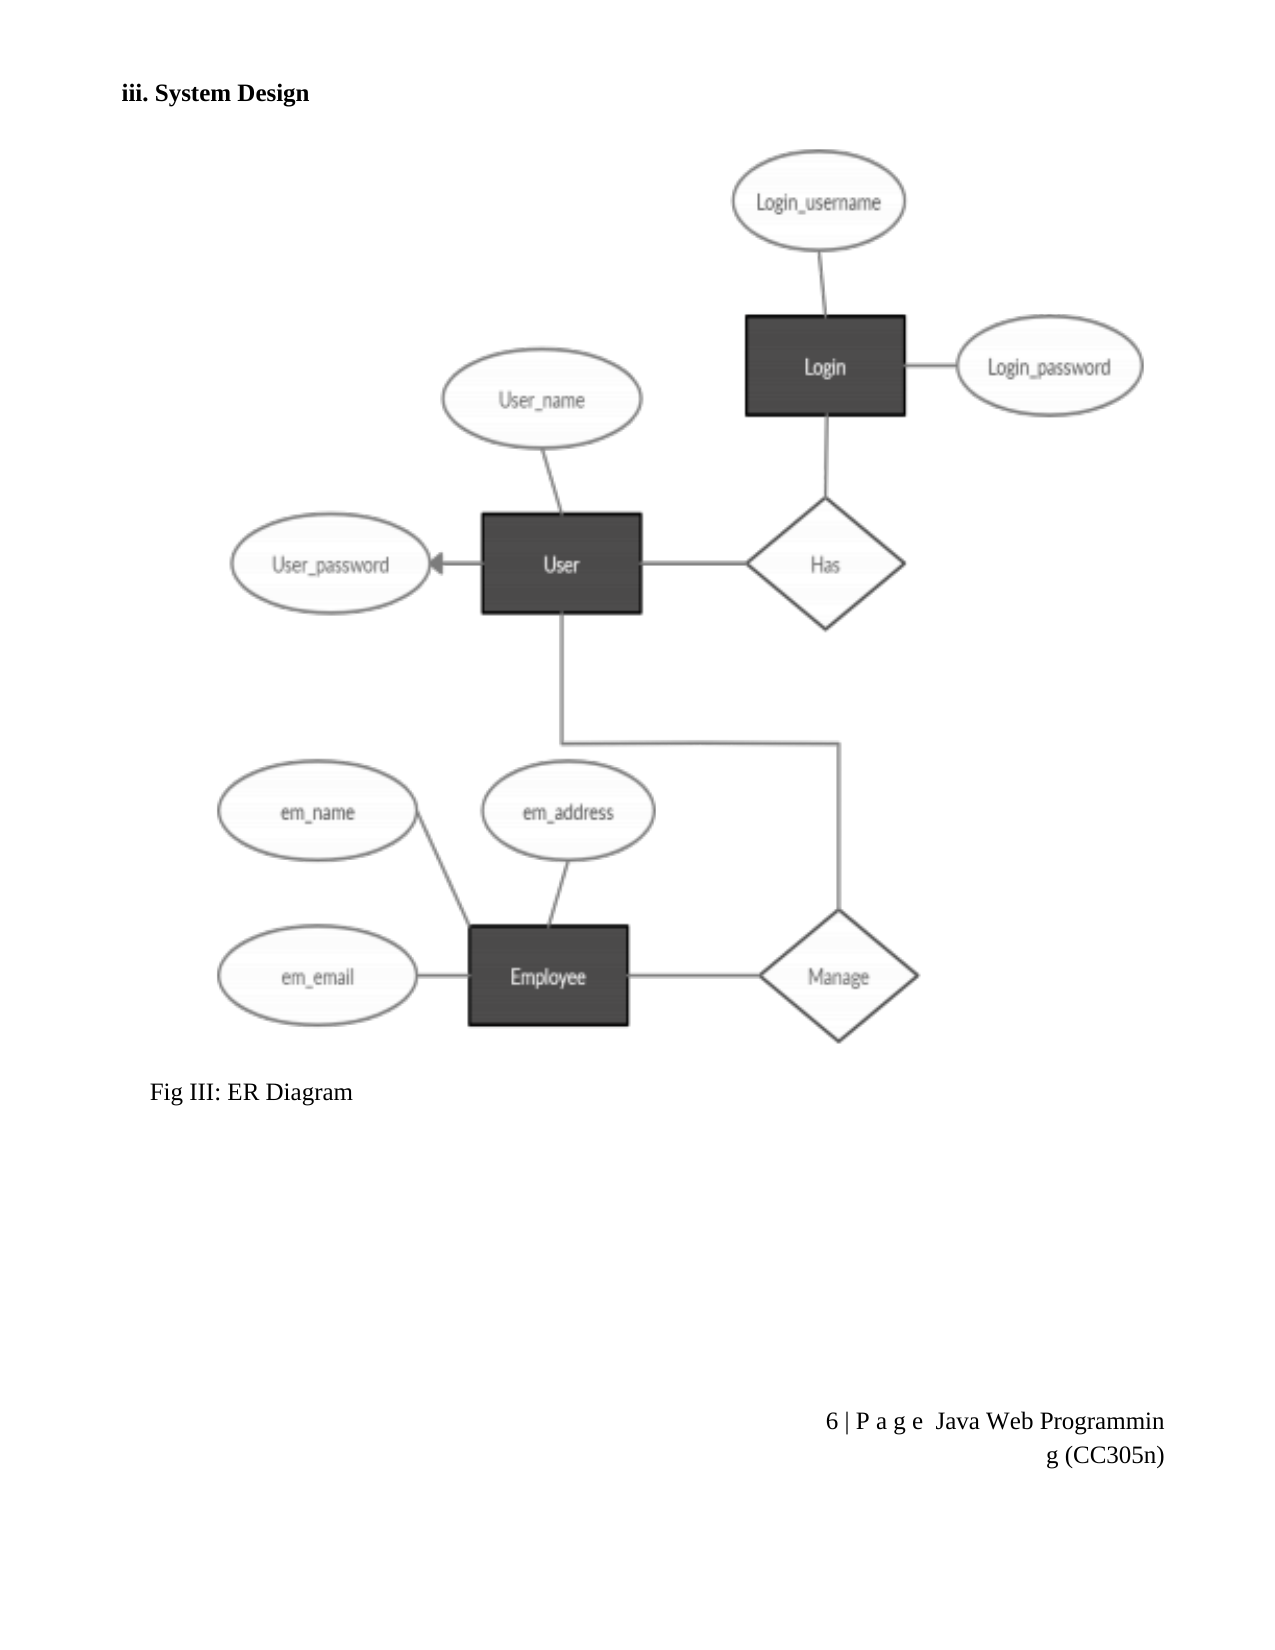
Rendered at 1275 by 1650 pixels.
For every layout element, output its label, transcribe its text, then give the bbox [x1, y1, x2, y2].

picture [193, 121, 1169, 1075]
text 6 | P a g e Java Web Programmin [123, 1406, 1164, 1434]
subtitle iii. System Design [121, 78, 1169, 106]
text Fig III: ER Diagram [149, 1077, 1139, 1106]
text g (CC305n) [123, 1440, 1164, 1469]
